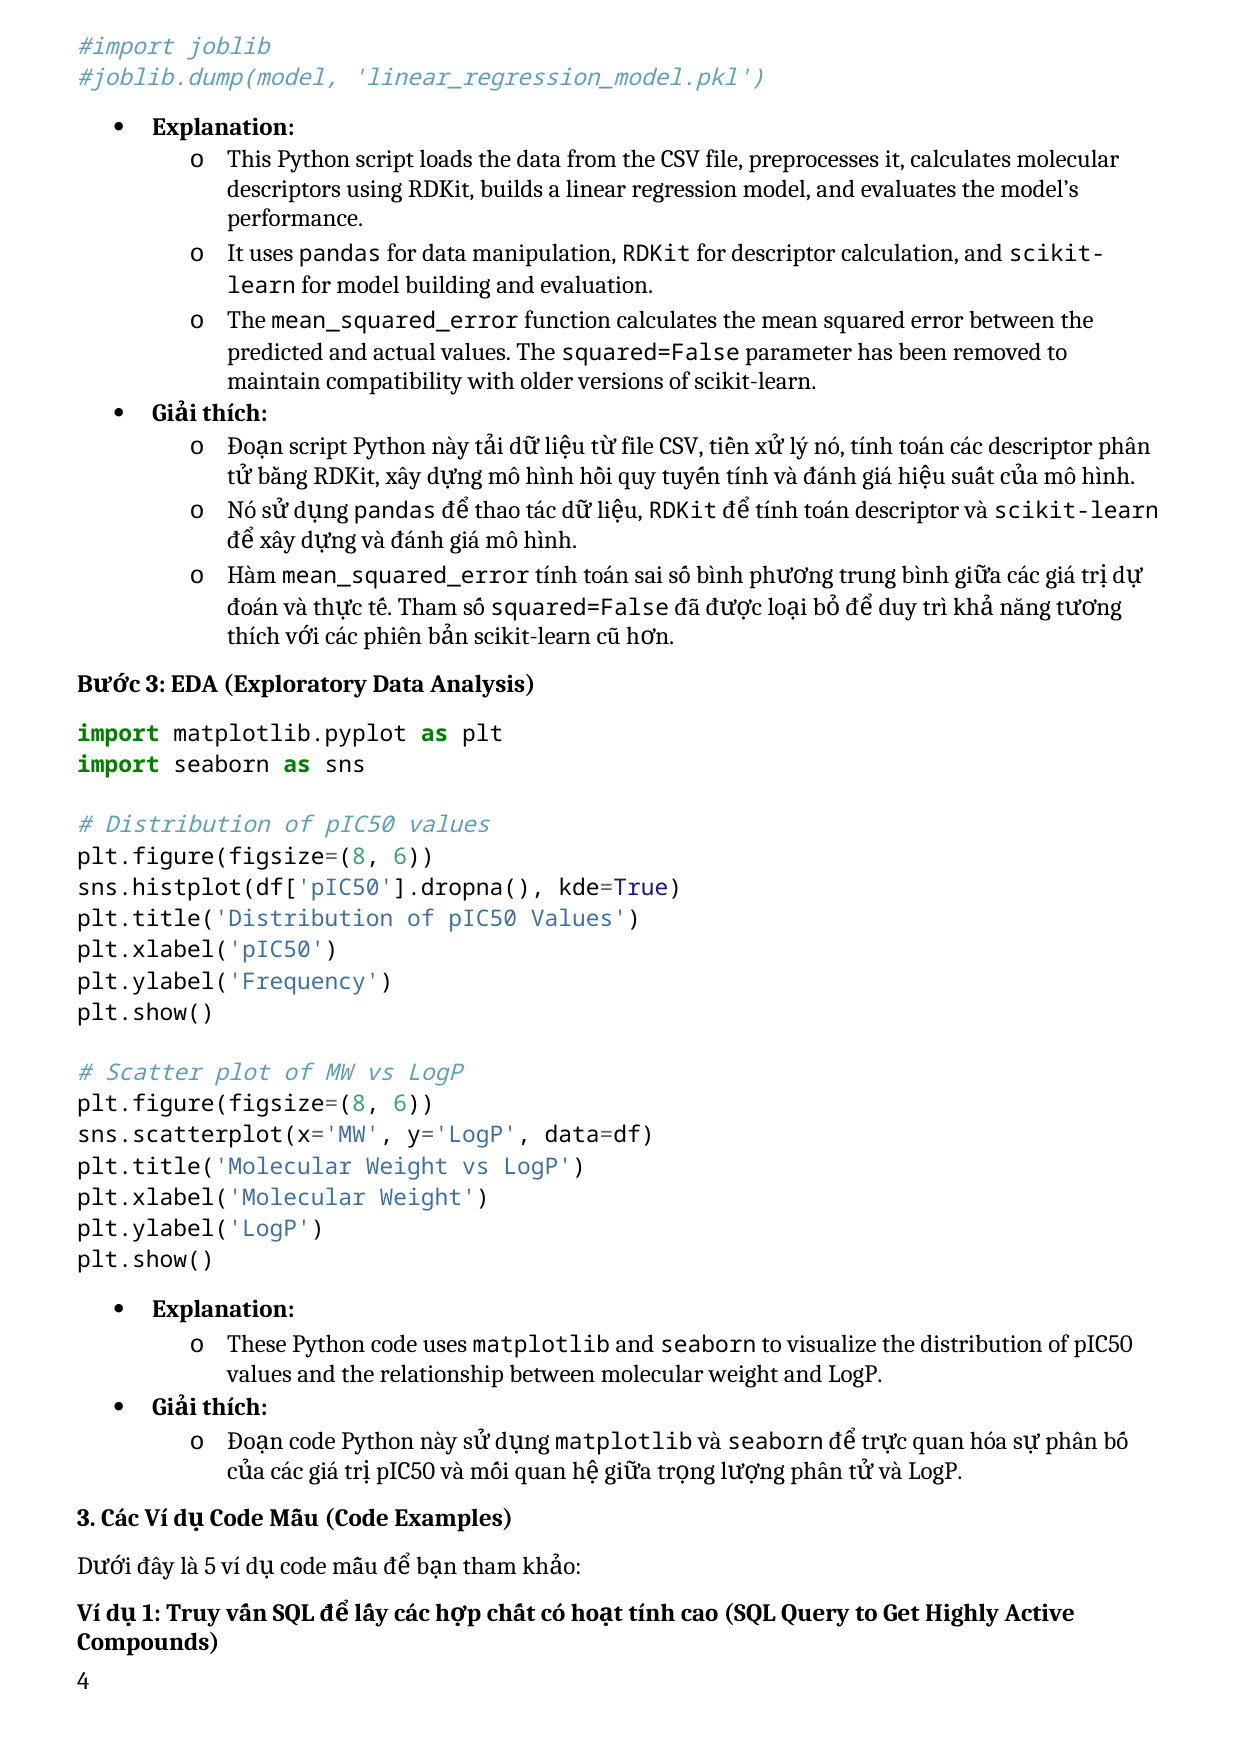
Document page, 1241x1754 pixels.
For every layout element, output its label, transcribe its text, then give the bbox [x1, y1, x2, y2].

text Bước 3: EDA (Exploratory Data Analysis) [77, 669, 1163, 698]
text Ví dụ 1: Truy vấn SQL để lấy các hợp chất có hoạt tính cao (SQL Query to Get Highly Active Compounds) [77, 1599, 1163, 1657]
list Đoạn script Python này tải dữ liệu từ file CSV, tiền xử lý nó, tính toán các descriptor phân tử bằng RDKit, xây dựng mô hình hồi quy tuyến tính và đánh giá hiệu suất của mô hình. [189, 432, 1163, 491]
text 3. Các Ví dụ Code Mẫu (Code Examples) [77, 1504, 1163, 1533]
text import matplotlib.pyplot as plt import seaborn as sns # Distribution of pIC50 values plt.figure(figsize=(8, 6)) sns.histplot(df['pIC50'].dropna(), kde=True) plt.title('Distribution of pIC50 Values') plt.xlabel('pIC50') plt.ylabel('Frequency') plt.show() # Scatter plot of MW vs LogP plt.figure(figsize=(8, 6)) sns.scatterplot(x='MW', y='LogP', data=df) plt.title('Molecular Weight vs LogP') plt.xlabel('Molecular Weight') plt.ylabel('LogP') plt.show() [77, 717, 1163, 1274]
list Đoạn code Python này sử dụng matplotlib và seaborn để trực quan hóa sự phân bố của các giá trị pIC50 và mối quan hệ giữa trọng lượng phân tử và LogP. [189, 1425, 1163, 1486]
list This Python script loads the data from the CSV file, preprocesses it, calculates molecular descriptors using RDKit, builds a linear regression model, and evaluates the model’s performance. [189, 145, 1163, 233]
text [77, 29, 1163, 92]
list Explanation: [114, 1295, 1163, 1324]
list Giải thích: [114, 1392, 1163, 1421]
list Hàm mean_squared_error tính toán sai số bình phương trung bình giữa các giá trị dự đoán và thực tế. Tham số squared=False đã được loại bỏ để duy trì khả năng tương thích với các phiên bản scikit-learn cũ hơn. [189, 559, 1163, 651]
list It uses pandas for data manipulation, RDKit for descriptor calculation, and scikit-learn for model building and evaluation. [189, 237, 1163, 300]
list Giải thích: [114, 399, 1163, 428]
list The mean_squared_error function calculates the mean squared error between the predicted and actual values. The squared=False parameter has been removed to maintain compatibility with older versions of scikit-learn. [189, 304, 1163, 396]
list These Python code uses matplotlib and seaborn to visualize the distribution of pIC50 values and the relationship between molecular weight and LogP. [189, 1328, 1163, 1389]
list Nó sử dụng pandas để thao tác dữ liệu, RDKit để tính toán descriptor và scikit-learn để xây dựng và đánh giá mô hình. [189, 494, 1163, 555]
list Explanation: [114, 113, 1163, 142]
text Dưới đây là 5 ví dụ code mẫu để bạn tham khảo: [77, 1552, 1163, 1581]
